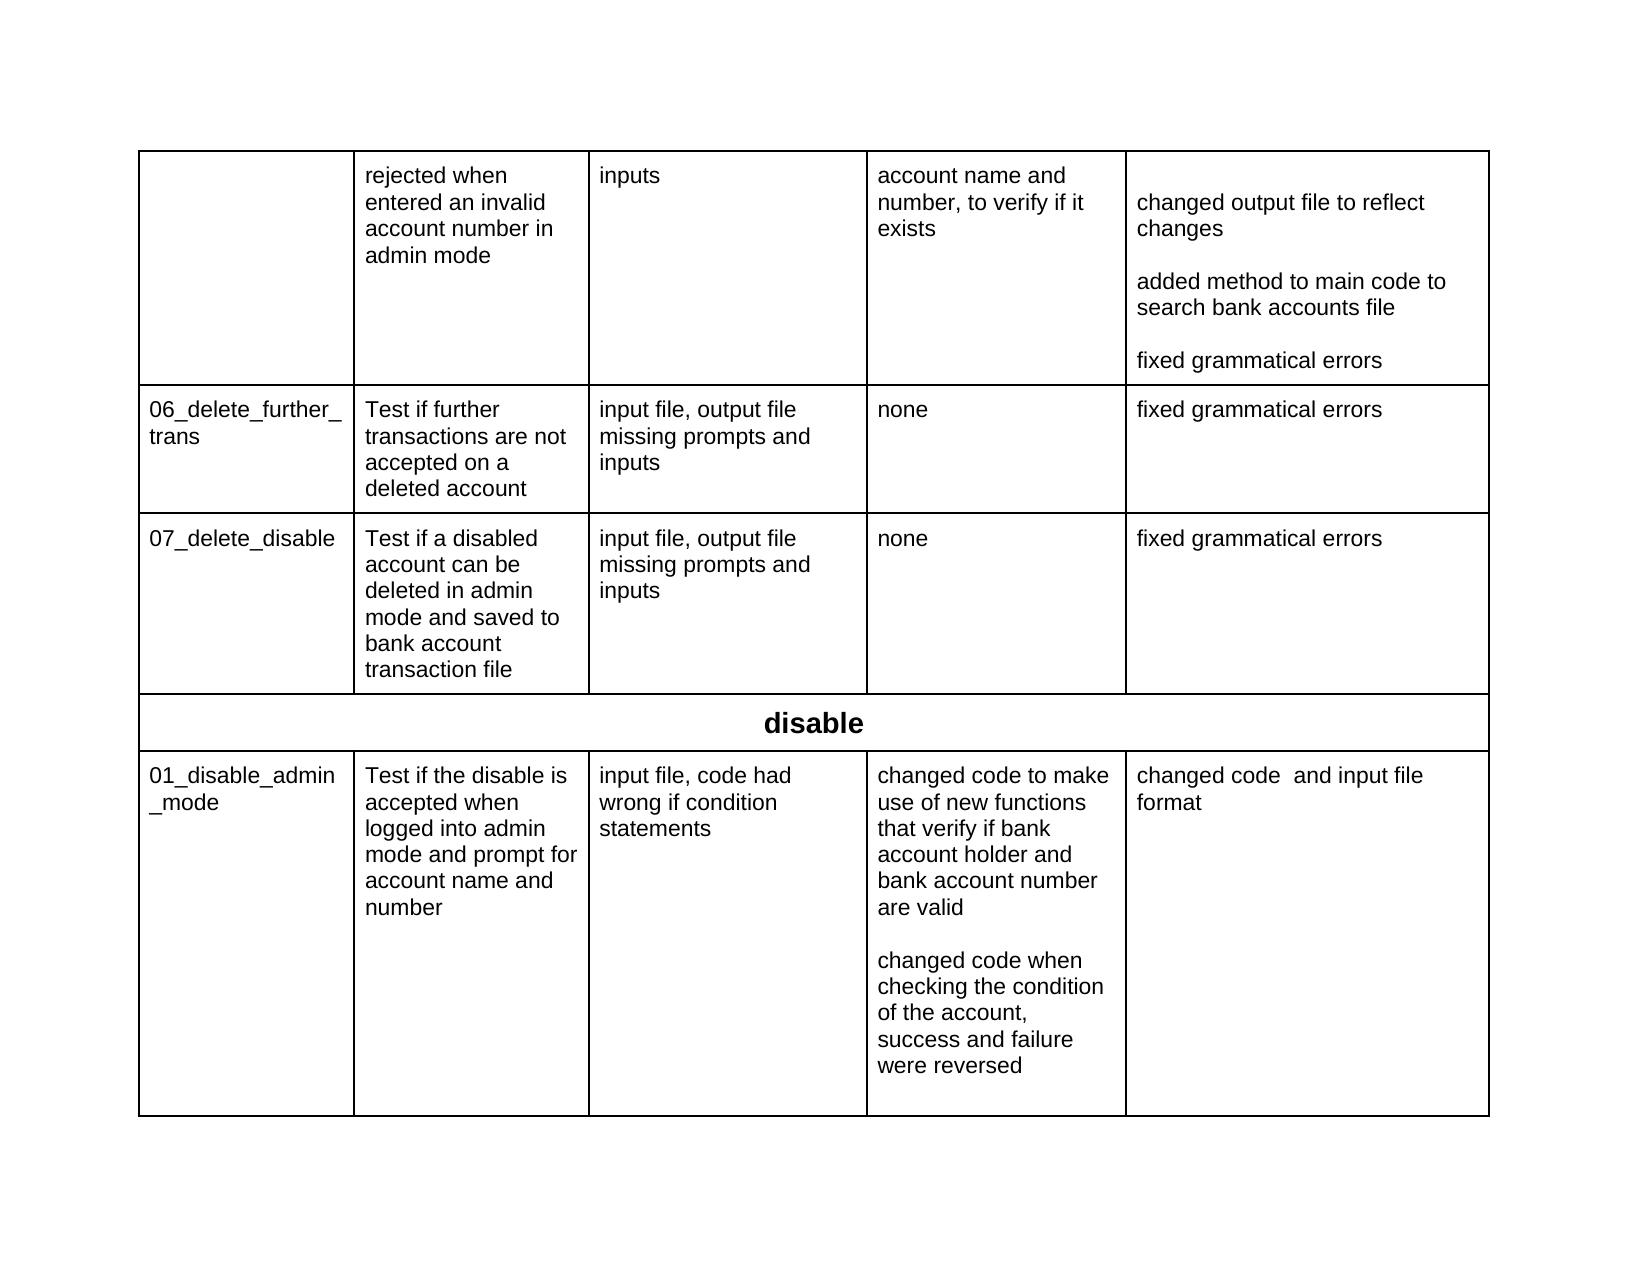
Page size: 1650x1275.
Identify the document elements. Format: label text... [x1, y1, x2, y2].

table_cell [140, 152, 353, 384]
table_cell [140, 752, 353, 1115]
table_cell input file, output file missing prompts and inputs [590, 386, 866, 512]
table_cell Test if further transactions are not accepted on a deleted account [355, 386, 588, 512]
table_cell fixed grammatical errors [1127, 514, 1488, 693]
table_cell fixed grammatical errors [1127, 386, 1488, 512]
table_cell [1127, 152, 1488, 384]
table_cell disable [140, 695, 1488, 749]
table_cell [355, 752, 588, 1115]
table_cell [1127, 752, 1488, 1115]
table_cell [868, 152, 1125, 384]
table_cell none [868, 386, 1125, 512]
table_cell input file, output file missing prompts and inputs [590, 514, 866, 693]
table_cell 07_delete_disable [140, 514, 353, 693]
table_cell Test if a disabled account can be deleted in admin mode and saved to bank account transaction file [355, 514, 588, 693]
table_cell 06_delete_further_trans [140, 386, 353, 512]
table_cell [590, 752, 866, 1115]
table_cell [868, 752, 1125, 1115]
table_cell none [868, 514, 1125, 693]
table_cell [590, 152, 866, 384]
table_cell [355, 152, 588, 384]
